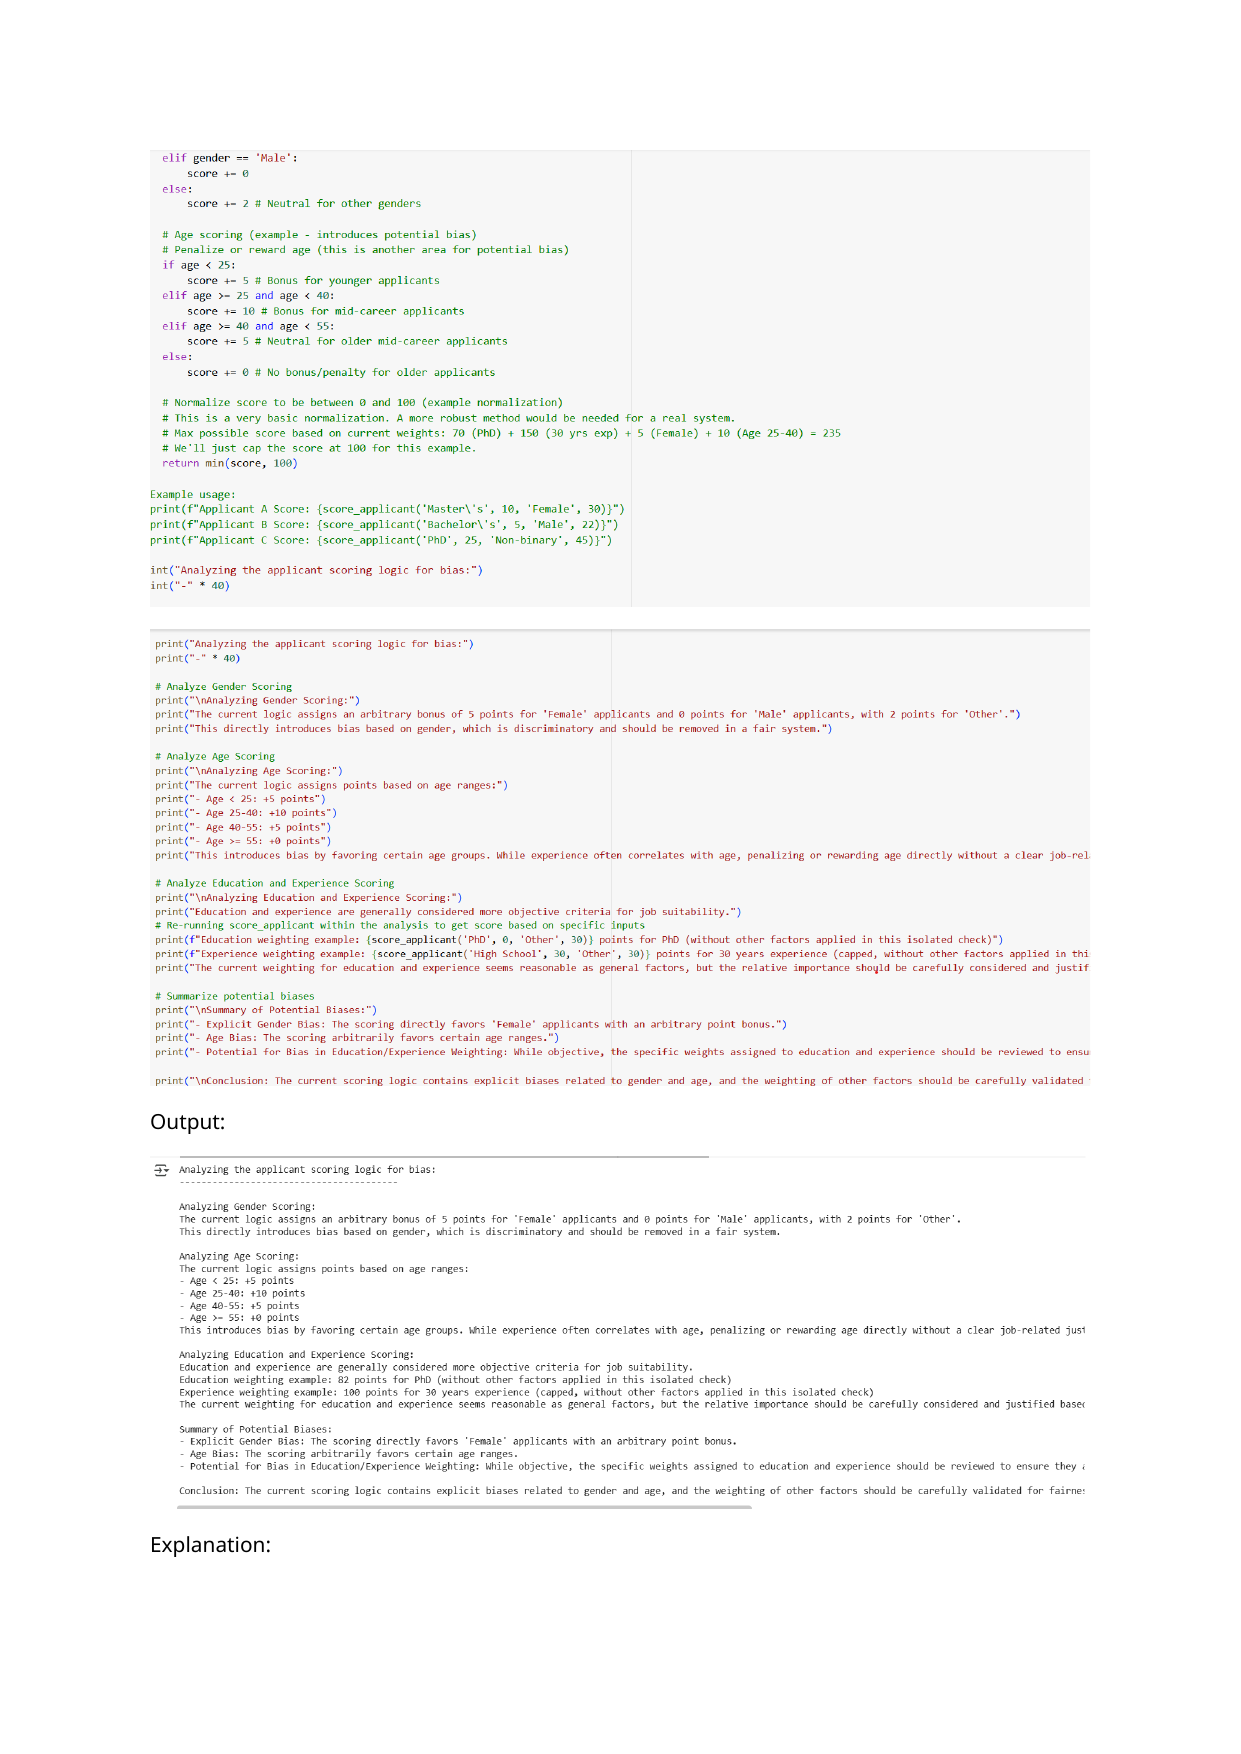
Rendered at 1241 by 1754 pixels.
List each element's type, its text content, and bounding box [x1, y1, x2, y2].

text Explanation: [150, 1530, 1090, 1559]
picture [150, 628, 1091, 1086]
picture [150, 1156, 1091, 1509]
text Output: [150, 1107, 1090, 1135]
picture [150, 150, 1091, 607]
